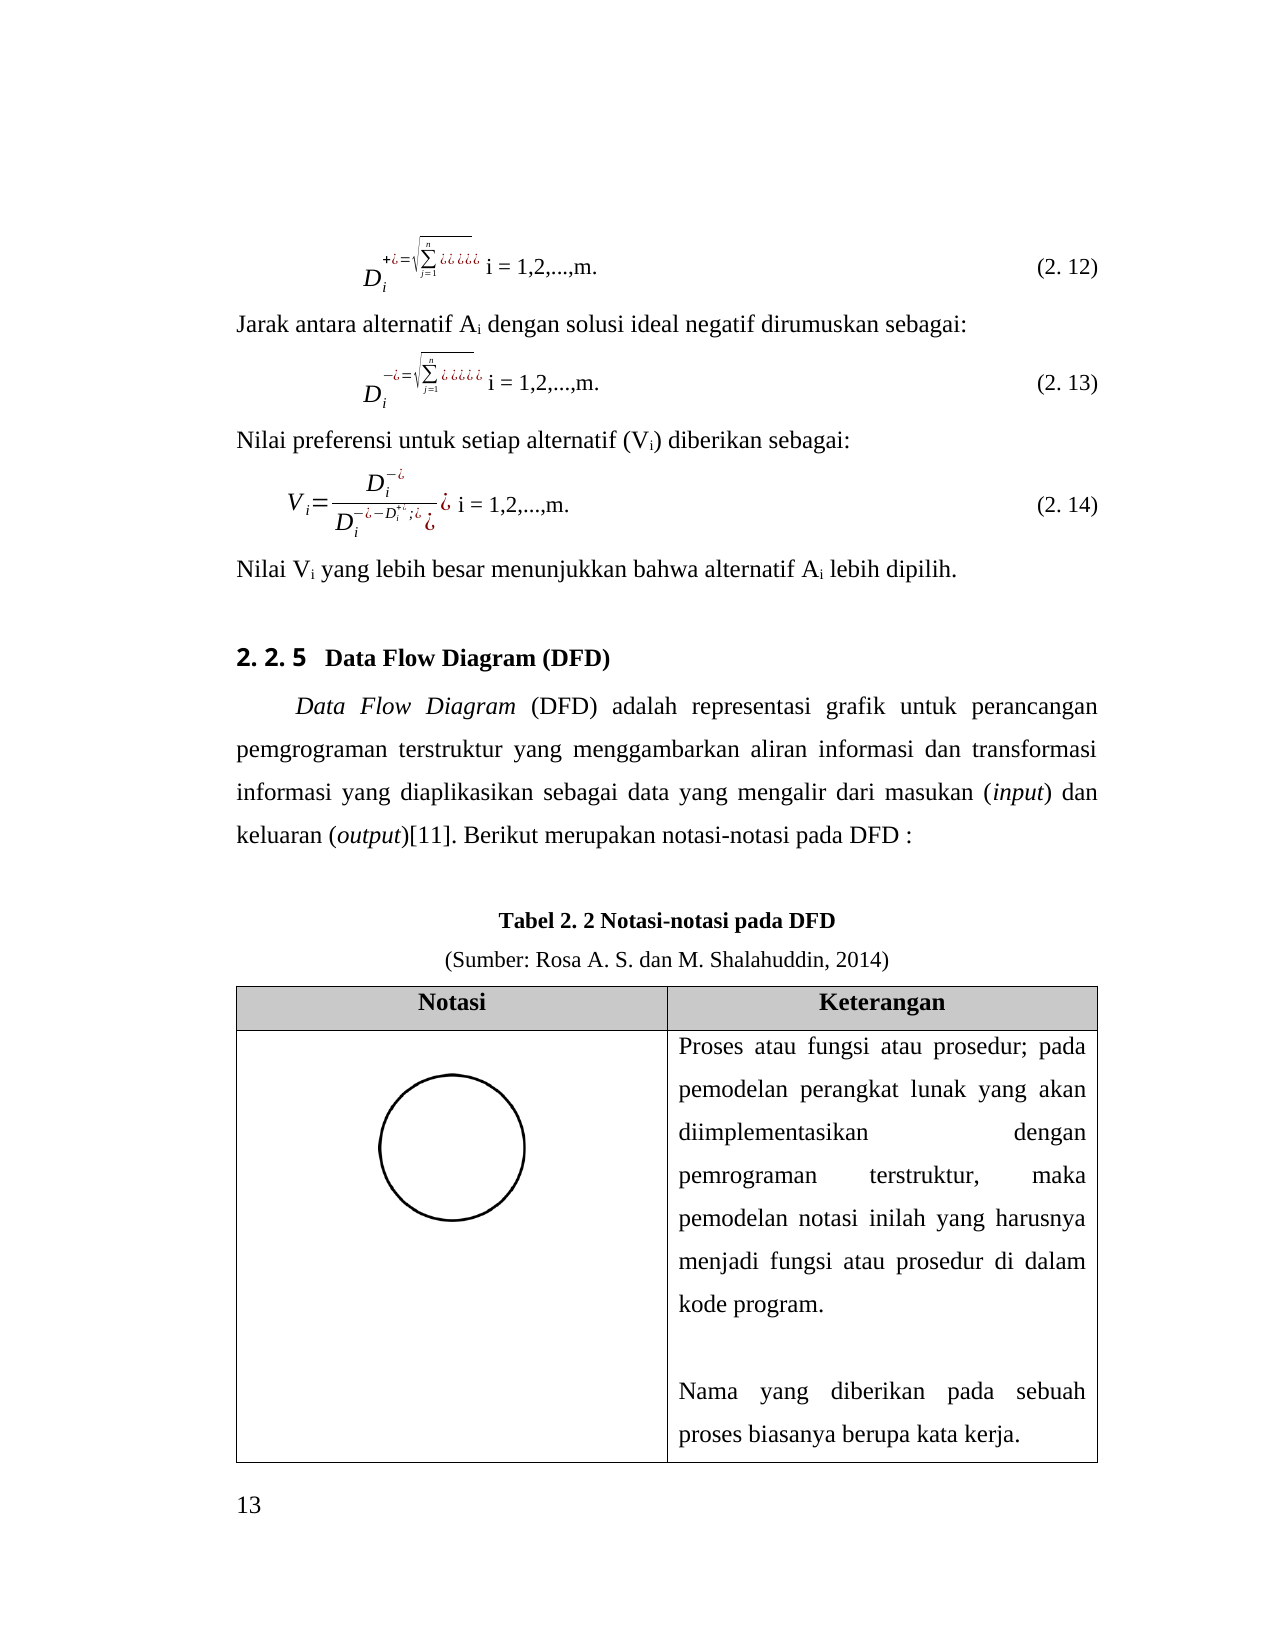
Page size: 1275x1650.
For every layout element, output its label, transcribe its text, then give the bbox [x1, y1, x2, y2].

text Tabel 2. 2 Notasi-notasi pada DFD [236, 907, 1098, 933]
table_header Notasi [237, 987, 667, 1030]
table_cell Proses atau fungsi atau prosedur; pada pemodelan perangkat lunak yang akan diimplementasikan dengan pemrograman terstruktur, maka pemodelan notasi inilah yang harusnya menjadi fungsi atau prosedur di dalam kode program. Nama yang diberikan pada sebuah proses biasanya berupa kata kerja. [668, 1031, 1097, 1462]
text Nilai preferensi untuk setiap alternatif (Vi) diberikan sebagai: [236, 425, 1098, 454]
text i = 1,2,...,m. (2. 13) [236, 352, 1098, 412]
table_cell [237, 1031, 667, 1462]
text i = 1,2,...,m. (2. 12) [236, 236, 1098, 296]
picture [378, 1073, 526, 1222]
text (Sumber: Rosa A. S. dan M. Shalahuddin, 2014) [236, 946, 1098, 972]
text i = 1,2,...,m. (2. 14) [236, 468, 1098, 541]
table_header Keterangan [668, 987, 1097, 1030]
subtitle Data Flow Diagram (DFD) [236, 640, 1098, 674]
text Data Flow Diagram (DFD) adalah representasi grafik untuk perancangan pemgrograman terstruktur yang menggambarkan aliran informasi dan transformasi informasi yang diaplikasikan sebagai data yang mengalir dari masukan (input) dan keluaran (output)[11]. Berikut merupakan notasi-notasi pada DFD : [236, 691, 1098, 849]
text Nilai Vi yang lebih besar menunjukkan bahwa alternatif Ai lebih dipilih. [236, 554, 1098, 582]
text Jarak antara alternatif Ai dengan solusi ideal negatif dirumuskan sebagai: [236, 309, 1098, 338]
